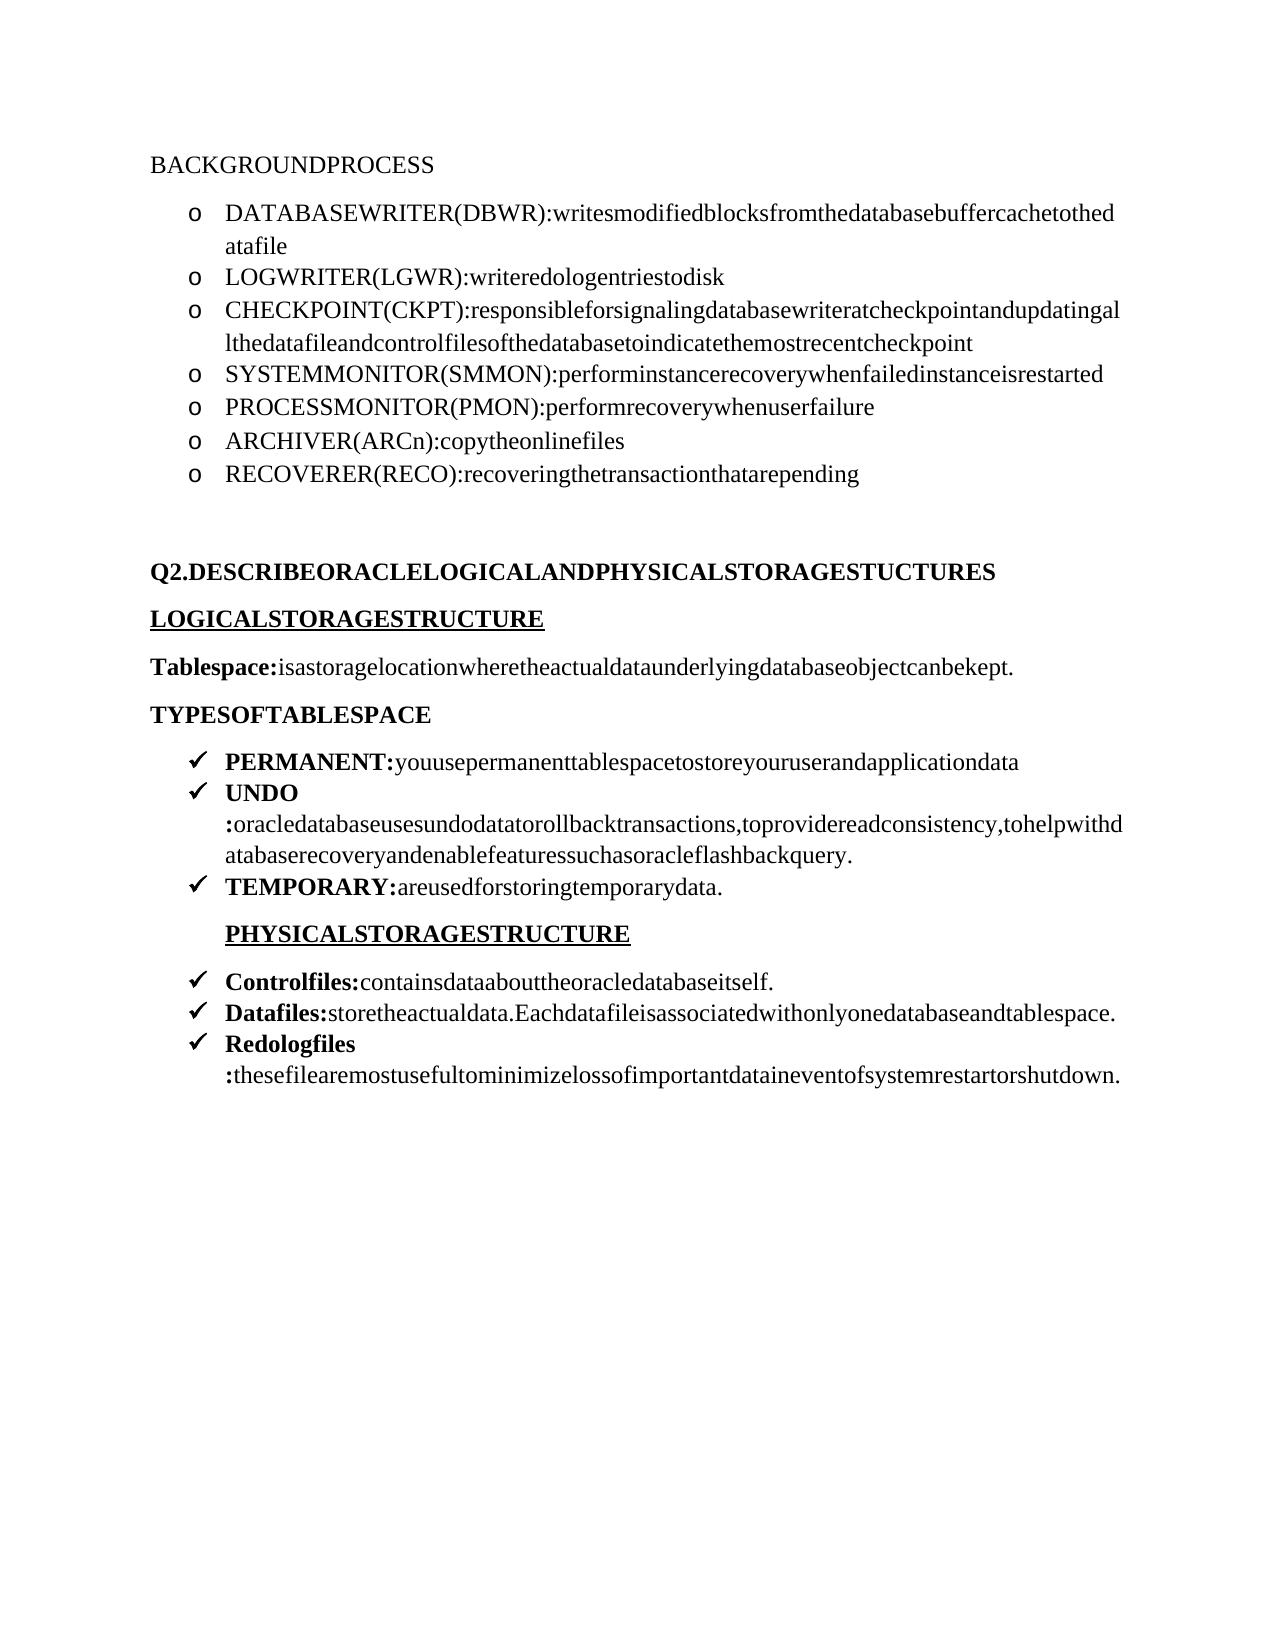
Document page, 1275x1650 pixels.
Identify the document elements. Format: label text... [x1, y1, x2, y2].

text LOGICAL STORAGE STRUCTURE [150, 604, 1125, 633]
list Control files: contains data about the oracle database itself. [187, 967, 1125, 996]
list UNDO: oracle database uses undo data to roll back transactions, to provide read consistency, to help with database recovery and enable features such as oracle flashback query. [187, 778, 1125, 869]
list CHECKPOINT( CKPT):responsible for signaling database writer at checkpoint and updating all the data file and control files of the database to indicate the most recent checkpoint [187, 295, 1125, 357]
text Q2. DESCRIBE ORACLE LOGICAL AND PHYSICAL STORAGE STUCTURES [150, 557, 1125, 585]
list ARCHIVER(ARCn): copy the online files [187, 426, 1125, 457]
list TEMPORARY: are used for storing temporary data. [187, 872, 1125, 900]
text TYPES OF TABLESPACE [150, 700, 1125, 728]
list PROCESS MONITOR( PMON): perform recovery when user failure [187, 392, 1125, 423]
list SYSTEM MONITOR( SMMON):perform instance recovery when failed instance is restarted [187, 359, 1125, 390]
text BACKGROUND PROCESS [150, 150, 1125, 179]
list Redo log files: these file are most useful to minimize loss of important data in event of system restart or shutdown. [187, 1029, 1125, 1089]
text PHYSICAL STORAGE STRUCTURE [150, 919, 1125, 948]
list PERMANENT: you use permanent tablespace to store your user and application data [187, 747, 1125, 776]
text Tablespace: is a storage location where the actual data underlying database object can be kept. [150, 652, 1125, 681]
list Data files: store the actual data. Each data file is associated with only one database and tablespace. [187, 998, 1125, 1027]
list RECOVERER(RECO): recovering the transaction that are pending [187, 459, 1125, 490]
list DATABASE WRITER( DBWR):writes modified blocks from the database buffer cache to the data file [187, 198, 1125, 259]
list LOG WRITER( LGWR): write redo log entries to disk [187, 262, 1125, 293]
